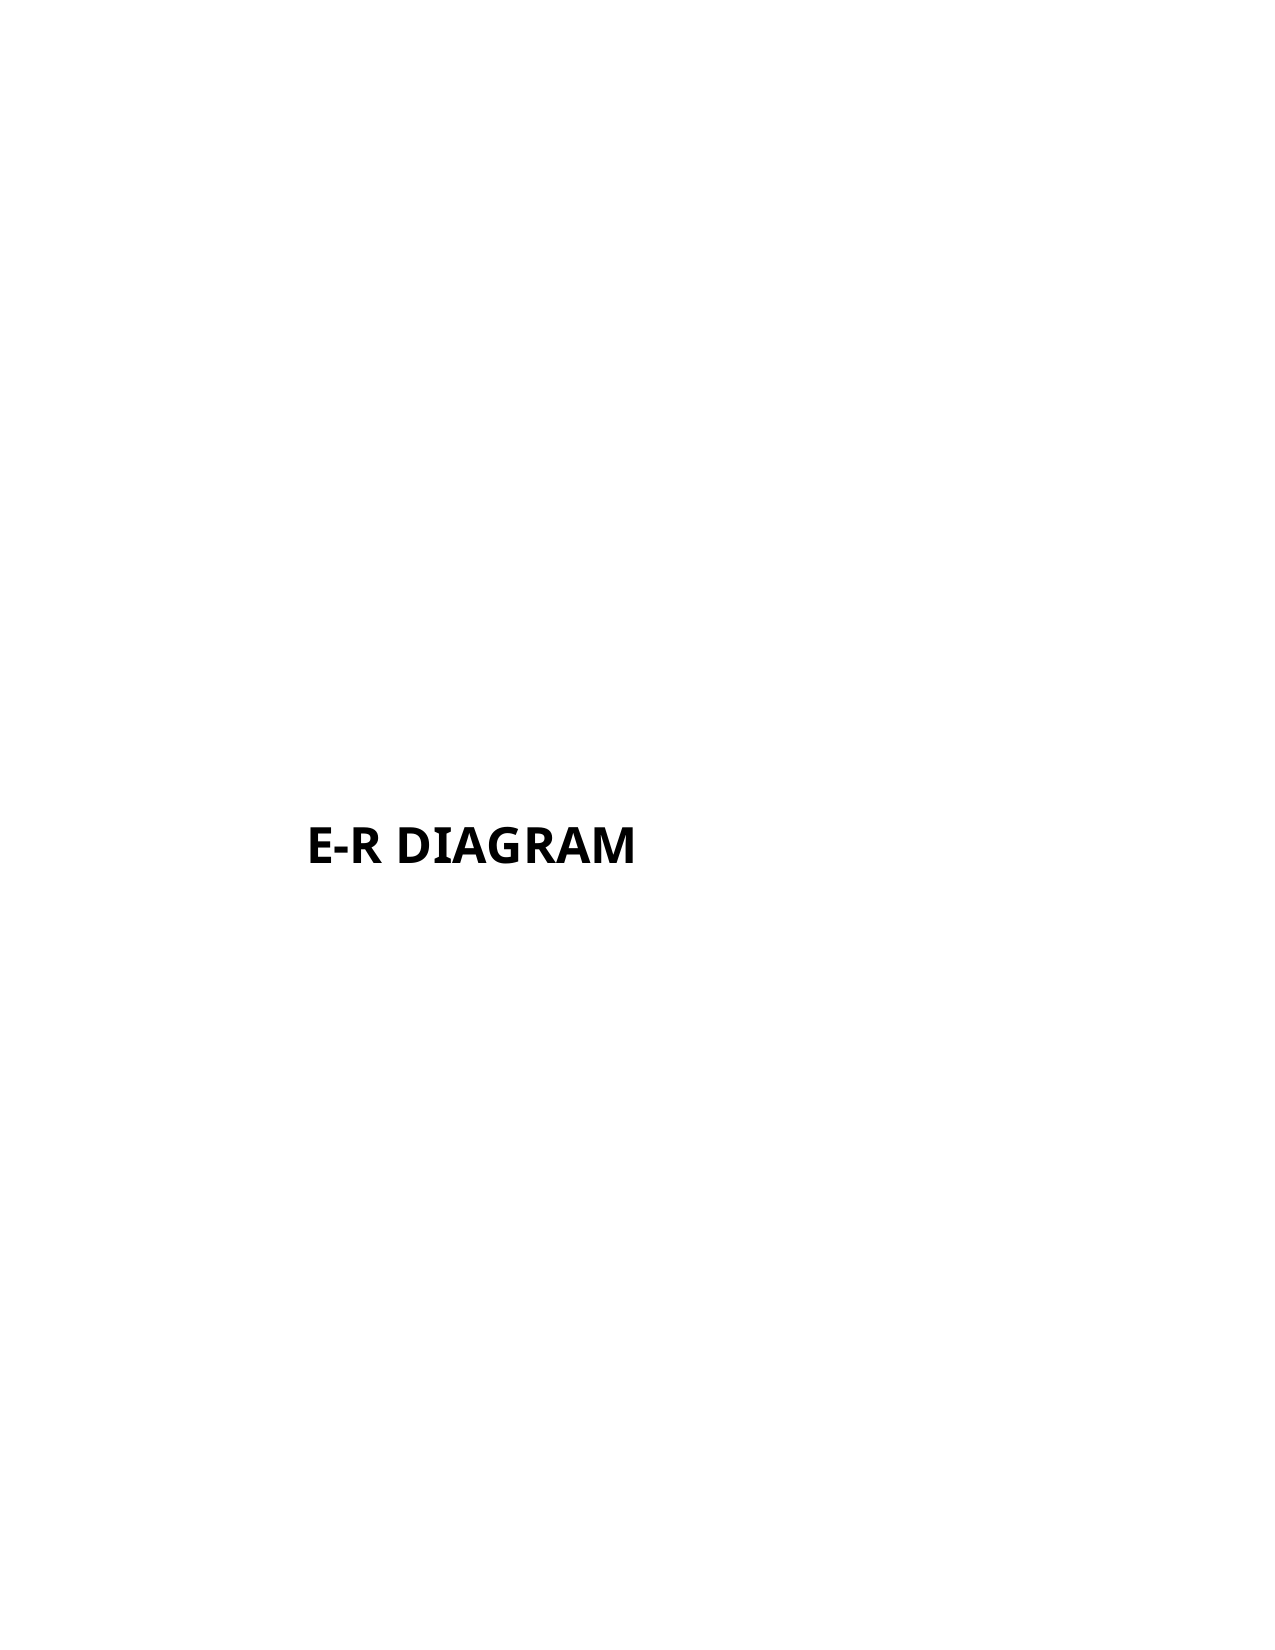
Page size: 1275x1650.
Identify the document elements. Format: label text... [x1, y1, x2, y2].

text E-R DIAGRAM [150, 810, 1125, 878]
